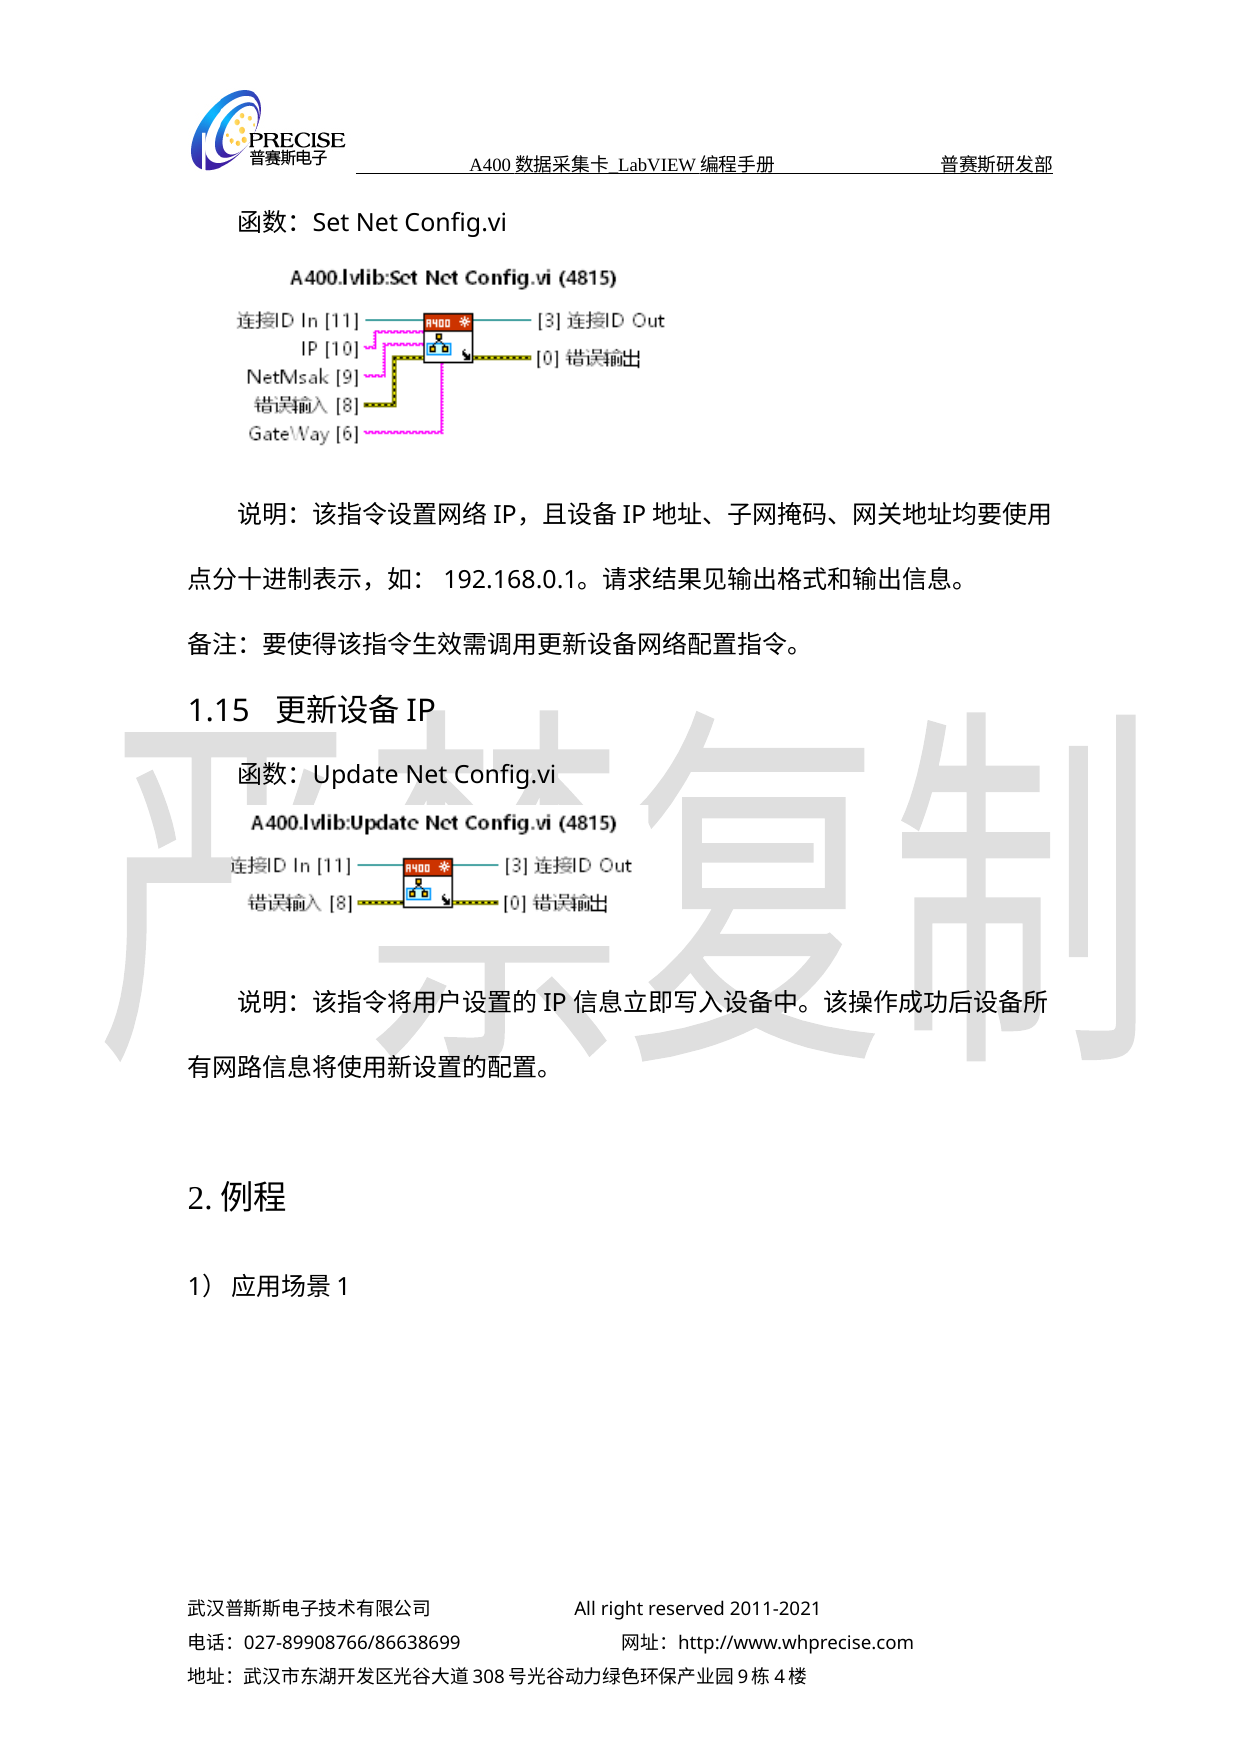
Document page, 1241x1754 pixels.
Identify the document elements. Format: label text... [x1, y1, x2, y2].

picture [187, 88, 356, 172]
list 更新设备IP [187, 675, 1053, 740]
list 例程 [187, 1163, 1053, 1228]
text 函数：Set Net Config.vi [187, 188, 1053, 253]
list 应用场景1 [187, 1252, 1053, 1317]
picture [231, 805, 649, 946]
text 说明：该指令将用户设置的 IP 信息立即写入设备中。该操作成功后设备所 有网路信息将使用新设置的配置。 [187, 968, 1053, 1098]
text 说明：该指令设置网络 IP，且设备 IP 地址、子网掩码、网关地址均要使用 点分十进制表示，如： 192.168.0.1。请求结果见输出格式和输出信息。 备注：要使得该指令生效需调用更新设备网络配置指令。 [187, 480, 1053, 675]
text 函数：Update Net Config.vi [187, 740, 1053, 805]
picture [231, 252, 674, 450]
